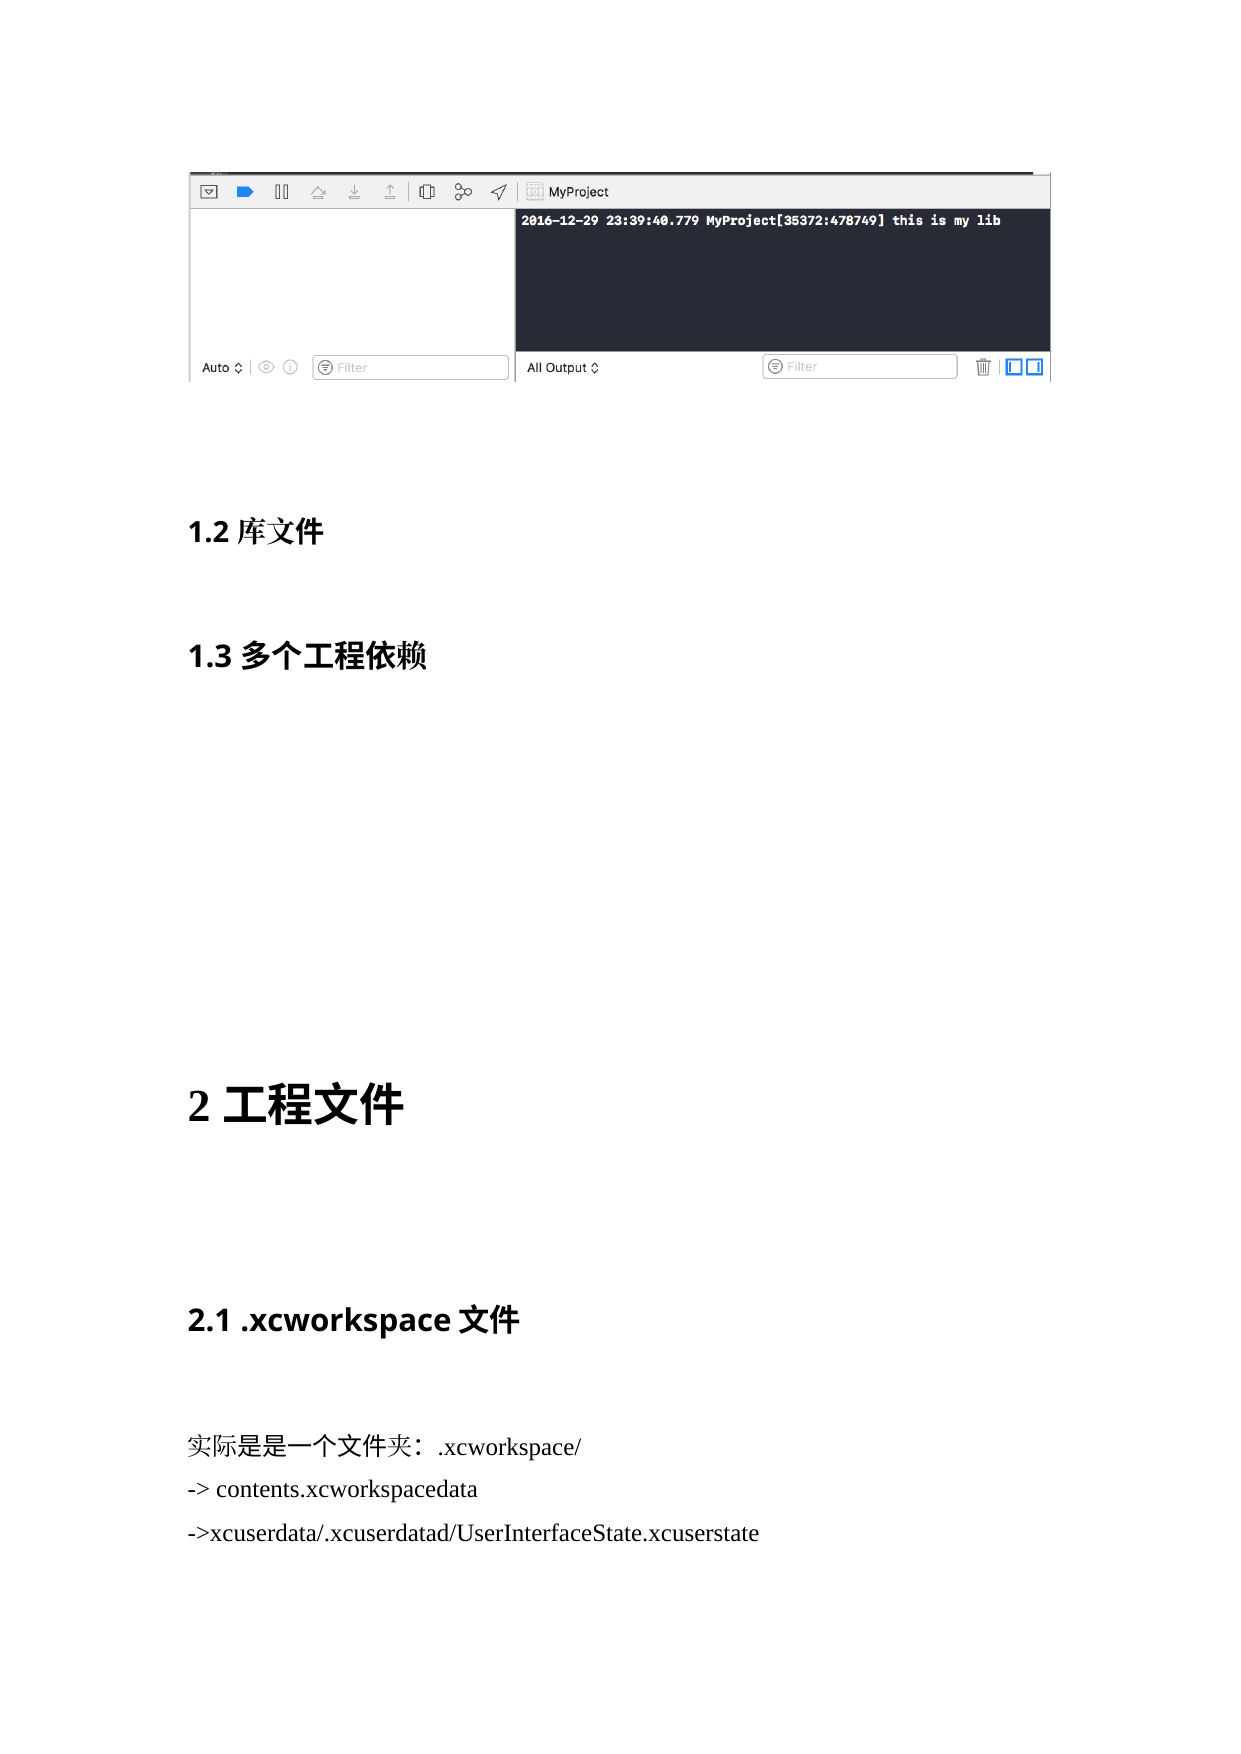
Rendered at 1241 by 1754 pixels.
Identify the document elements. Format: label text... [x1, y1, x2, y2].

text 实际是是一个文件夹：.xcworkspace/ [187, 1422, 1053, 1466]
subtitle 1.2 库文件 [187, 507, 1053, 552]
text ->xcuserdata/.xcuserdatad/UserInterfaceState.xcuserstate [187, 1510, 1053, 1554]
subtitle 2.1 .xcworkspace文件 [187, 1274, 1053, 1362]
text -> contents.xcworkspacedata [187, 1466, 1053, 1510]
subtitle 1.3 多个工程依赖 [187, 609, 1053, 698]
picture [187, 172, 1053, 382]
subtitle 2 工程文件 [187, 1058, 1053, 1146]
